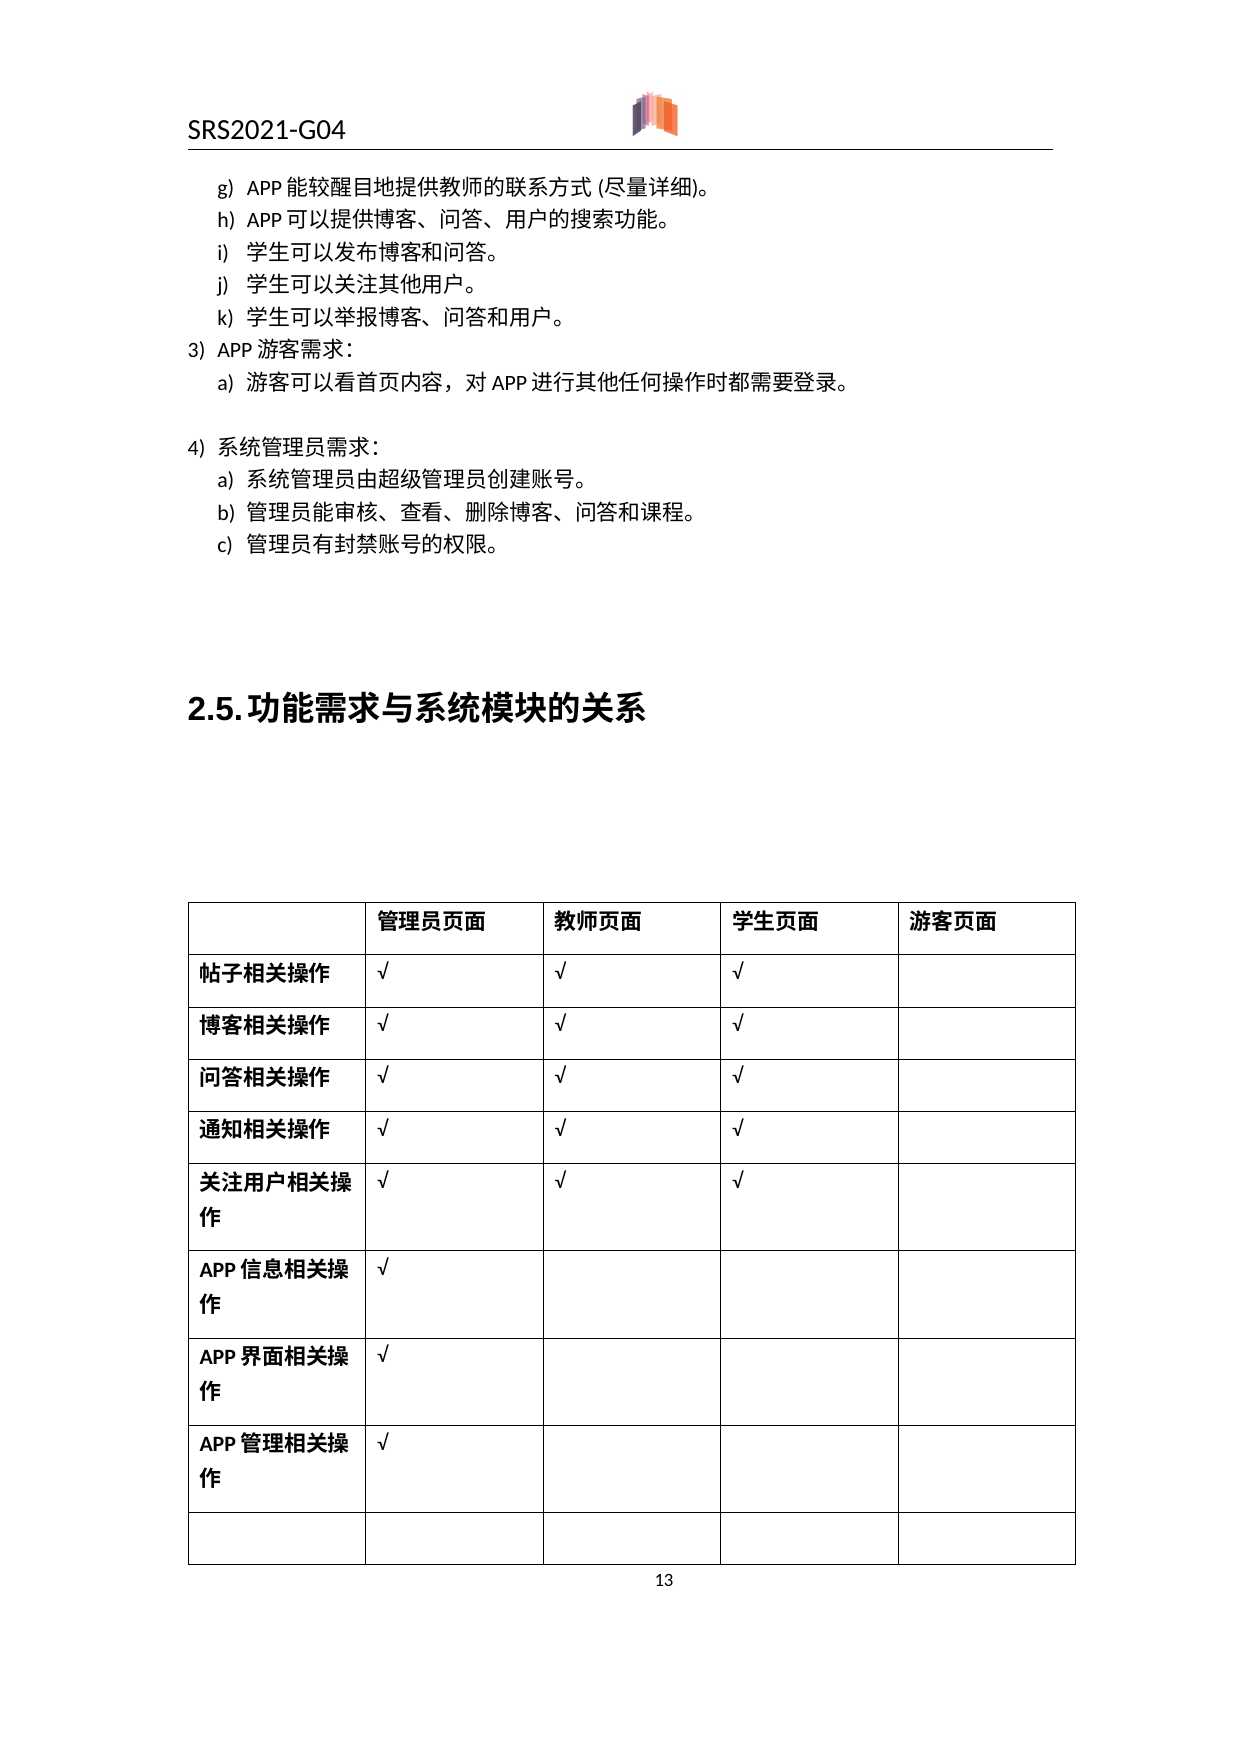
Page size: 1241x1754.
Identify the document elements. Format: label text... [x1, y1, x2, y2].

list 学生可以举报博客、问答和用户。 [217, 299, 1053, 332]
table_cell √ [366, 1112, 543, 1163]
table_cell 问答相关操作 [189, 1060, 365, 1111]
list APP游客需求： [187, 332, 1053, 364]
table_cell √ [544, 1164, 720, 1250]
table_cell √ [366, 1060, 543, 1111]
table_cell [899, 1251, 1075, 1337]
picture [629, 88, 681, 140]
subtitle 功能需求与系统模块的关系 [187, 673, 1053, 738]
table_cell [366, 1513, 543, 1564]
table_cell √ [721, 1008, 898, 1059]
table_cell 通知相关操作 [189, 1112, 365, 1163]
list 学生可以关注其他用户。 [217, 267, 1053, 299]
table_cell [899, 1112, 1075, 1163]
table_cell √ [366, 1164, 543, 1250]
list 管理员有封禁账号的权限。 [217, 527, 1053, 559]
table_header [189, 903, 365, 954]
list 游客可以看首页内容，对APP进行其他任何操作时都需要登录。 [217, 364, 1053, 397]
table_cell [899, 1513, 1075, 1564]
table_cell 帖子相关操作 [189, 955, 365, 1007]
table_cell √ [721, 1060, 898, 1111]
table_cell √ [544, 955, 720, 1007]
table_cell [899, 1339, 1075, 1425]
table_cell APP界面相关操作 [189, 1339, 365, 1425]
table_cell [899, 1164, 1075, 1250]
table_cell √ [544, 1060, 720, 1111]
table_cell √ [721, 1112, 898, 1163]
table_cell 博客相关操作 [189, 1008, 365, 1059]
list 系统管理员需求： [187, 429, 1053, 462]
table_cell [721, 1339, 898, 1425]
table_cell [544, 1339, 720, 1425]
table_cell √ [366, 1426, 543, 1512]
table_cell [899, 1060, 1075, 1111]
table_header 游客页面 [899, 903, 1075, 954]
table_cell √ [366, 1339, 543, 1425]
table_cell √ [544, 1112, 720, 1163]
table_cell [189, 1513, 365, 1564]
table_cell [721, 1426, 898, 1512]
list 系统管理员由超级管理员创建账号。 [217, 462, 1053, 494]
table_cell √ [544, 1008, 720, 1059]
table_cell √ [366, 955, 543, 1007]
table_cell √ [721, 1164, 898, 1250]
table_cell APP管理相关操作 [189, 1426, 365, 1512]
table_cell [899, 955, 1075, 1007]
table_cell √ [721, 955, 898, 1007]
list 管理员能审核、查看、删除博客、问答和课程。 [217, 494, 1053, 527]
table_cell [721, 1251, 898, 1337]
table_header 教师页面 [544, 903, 720, 954]
table_cell [544, 1513, 720, 1564]
table_cell [544, 1426, 720, 1512]
list 学生可以发布博客和问答。 [217, 234, 1053, 267]
table_cell 关注用户相关操作 [189, 1164, 365, 1250]
table_header 学生页面 [721, 903, 898, 954]
table_cell √ [366, 1008, 543, 1059]
table_cell [544, 1251, 720, 1337]
table_header 管理员页面 [366, 903, 543, 954]
table_cell [899, 1426, 1075, 1512]
table_cell √ [366, 1251, 543, 1337]
list APP可以提供博客、问答、用户的搜索功能。 [217, 202, 1053, 234]
table_cell [899, 1008, 1075, 1059]
table_cell [721, 1513, 898, 1564]
table_cell APP信息相关操作 [189, 1251, 365, 1337]
list APP能较醒目地提供教师的联系方式 (尽量详细)。 [217, 169, 1053, 202]
